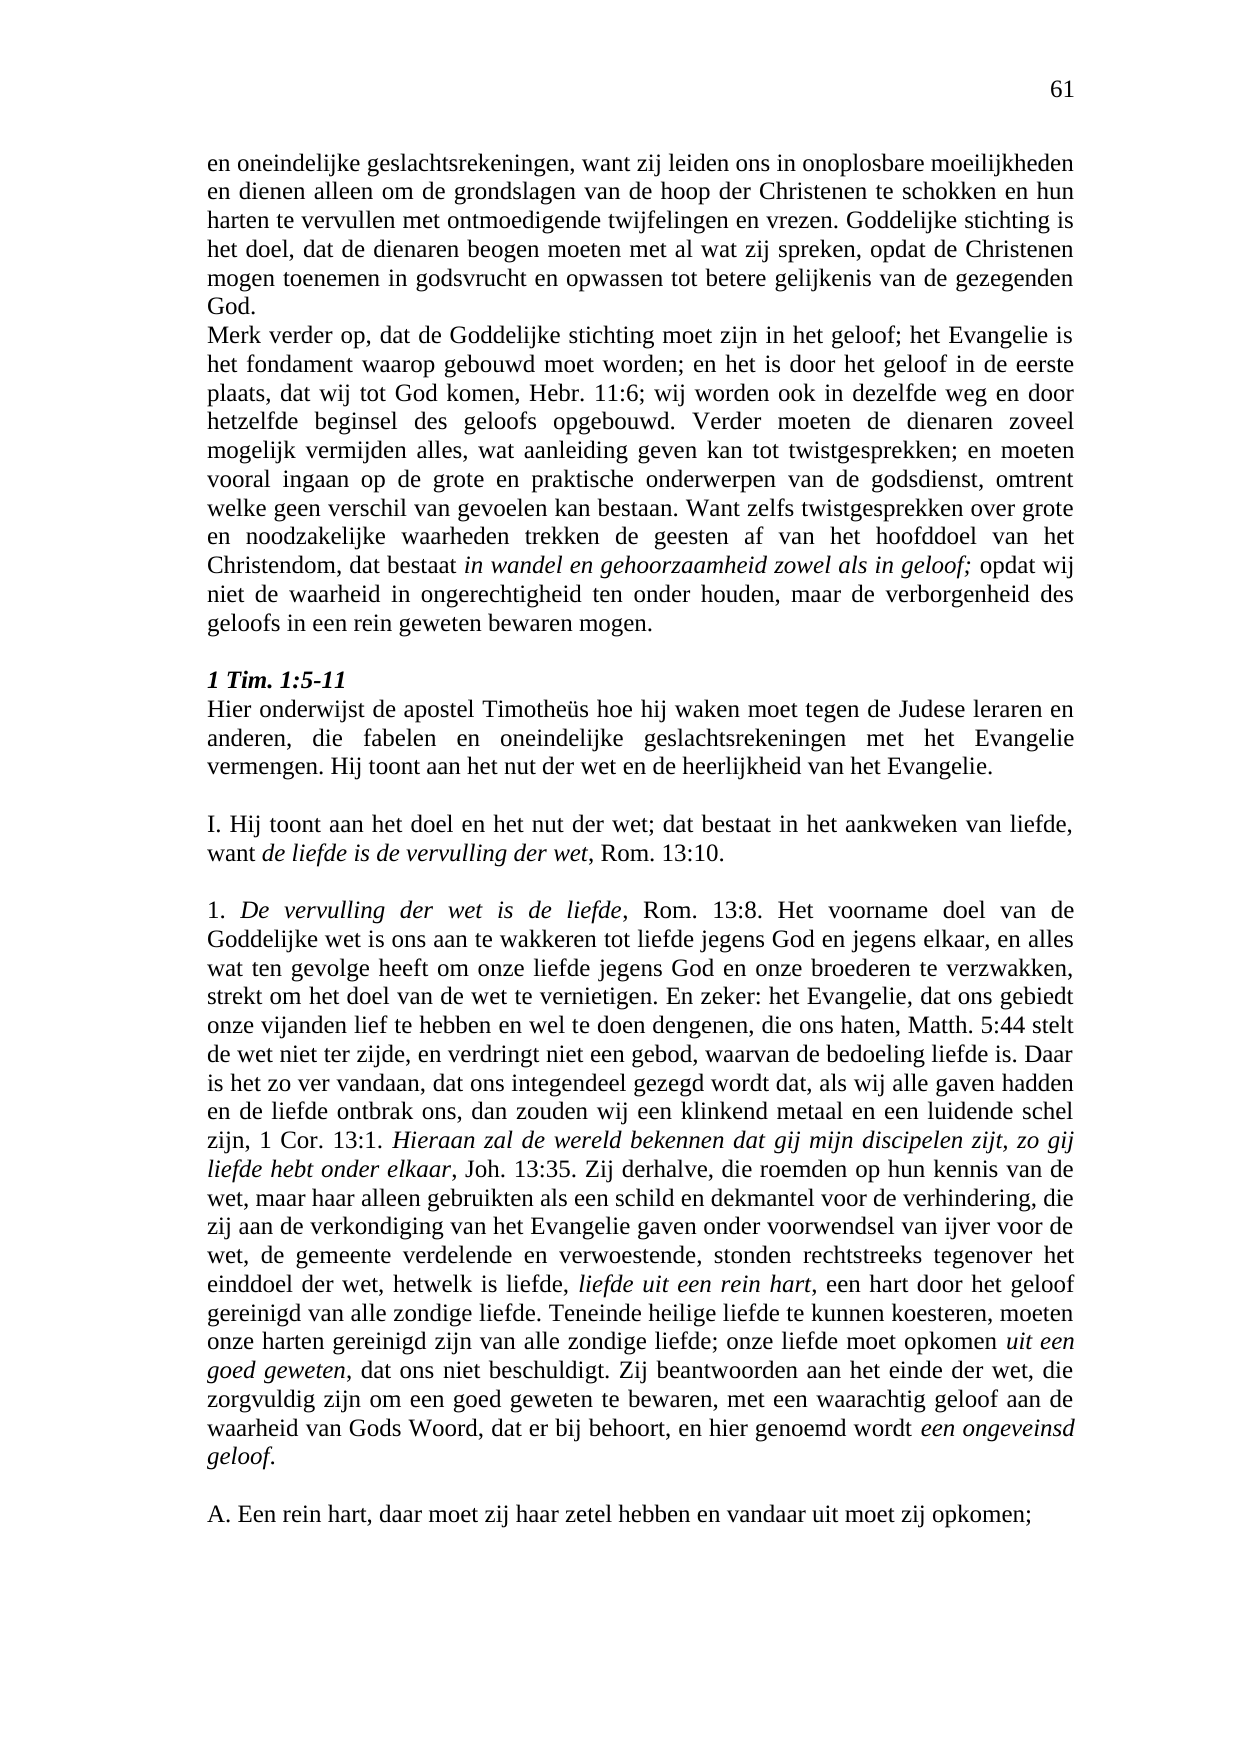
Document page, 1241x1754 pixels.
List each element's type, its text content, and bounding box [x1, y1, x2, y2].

text 1 Tim. 1:5-11 [207, 665, 1075, 694]
text I. Hij toont aan het doel en het nut der wet; dat bestaat in het aankweken van liefde, want de liefde is de vervulling der wet, Rom. 13:10. [207, 809, 1075, 866]
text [207, 148, 1075, 320]
text Hier onderwijst de apostel Timotheüs hoe hij waken moet tegen de Judese leraren en anderen, die fabelen en oneindelijke geslachtsrekeningen met het Evangelie vermengen. Hij toont aan het nut der wet en de heerlijkheid van het Evangelie. [207, 694, 1075, 780]
text Merk verder op, dat de Goddelijke stichting moet zijn in het geloof; het Evangelie is het fondament waarop gebouwd moet worden; en het is door het geloof in de eerste plaats, dat wij tot God komen, Hebr. 11:6; wij worden ook in dezelfde weg en door hetzelfde beginsel des geloofs opgebouwd. Verder moeten de dienaren zoveel mogelijk vermijden alles, wat aanleiding geven kan tot twistgesprekken; en moeten vooral ingaan op de grote en praktische onderwerpen van de godsdienst, omtrent welke geen verschil van gevoelen kan bestaan. Want zelfs twistgesprekken over grote en noodzakelijke waarheden trekken de geesten af van het hoofddoel van het Christendom, dat bestaat in wandel en gehoorzaamheid zowel als in geloof; opdat wij niet de waarheid in ongerechtigheid ten onder houden, maar de verborgenheid des geloofs in een rein geweten bewaren mogen. [207, 320, 1075, 636]
text A. Een rein hart, daar moet zij haar zetel hebben en vandaar uit moet zij opkomen; [207, 1499, 1075, 1528]
text 1. De vervulling der wet is de liefde, Rom. 13:8. Het voorname doel van de Goddelijke wet is ons aan te wakkeren tot liefde jegens God en jegens elkaar, en alles wat ten gevolge heeft om onze liefde jegens God en onze broederen te verzwakken, strekt om het doel van de wet te vernietigen. En zeker: het Evangelie, dat ons gebiedt onze vijanden lief te hebben en wel te doen dengenen, die ons haten, Matth. 5:44 stelt de wet niet ter zijde, en verdringt niet een gebod, waarvan de bedoeling liefde is. Daar is het zo ver vandaan, dat ons integendeel gezegd wordt dat, als wij alle gaven hadden en de liefde ontbrak ons, dan zouden wij een klinkend metaal en een luidende schel zijn, 1 Cor. 13:1. Hieraan zal de wereld bekennen dat gij mijn discipelen zijt, zo gij liefde hebt onder elkaar, Joh. 13:35. Zij derhalve, die roemden op hun kennis van de wet, maar haar alleen gebruikten als een schild en dekmantel voor de verhindering, die zij aan de verkondiging van het Evangelie gaven onder voorwendsel van ijver voor de wet, de gemeente verdelende en verwoestende, stonden rechtstreeks tegenover het einddoel der wet, hetwelk is liefde, liefde uit een rein hart, een hart door het geloof gereinigd van alle zondige liefde. Teneinde heilige liefde te kunnen koesteren, moeten onze harten gereinigd zijn van alle zondige liefde; onze liefde moet opkomen uit een goed geweten, dat ons niet beschuldigt. Zij beantwoorden aan het einde der wet, die zorgvuldig zijn om een goed geweten te bewaren, met een waarachtig geloof aan de waarheid van Gods Woord, dat er bij behoort, en hier genoemd wordt een ongeveinsd geloof. [207, 895, 1075, 1470]
